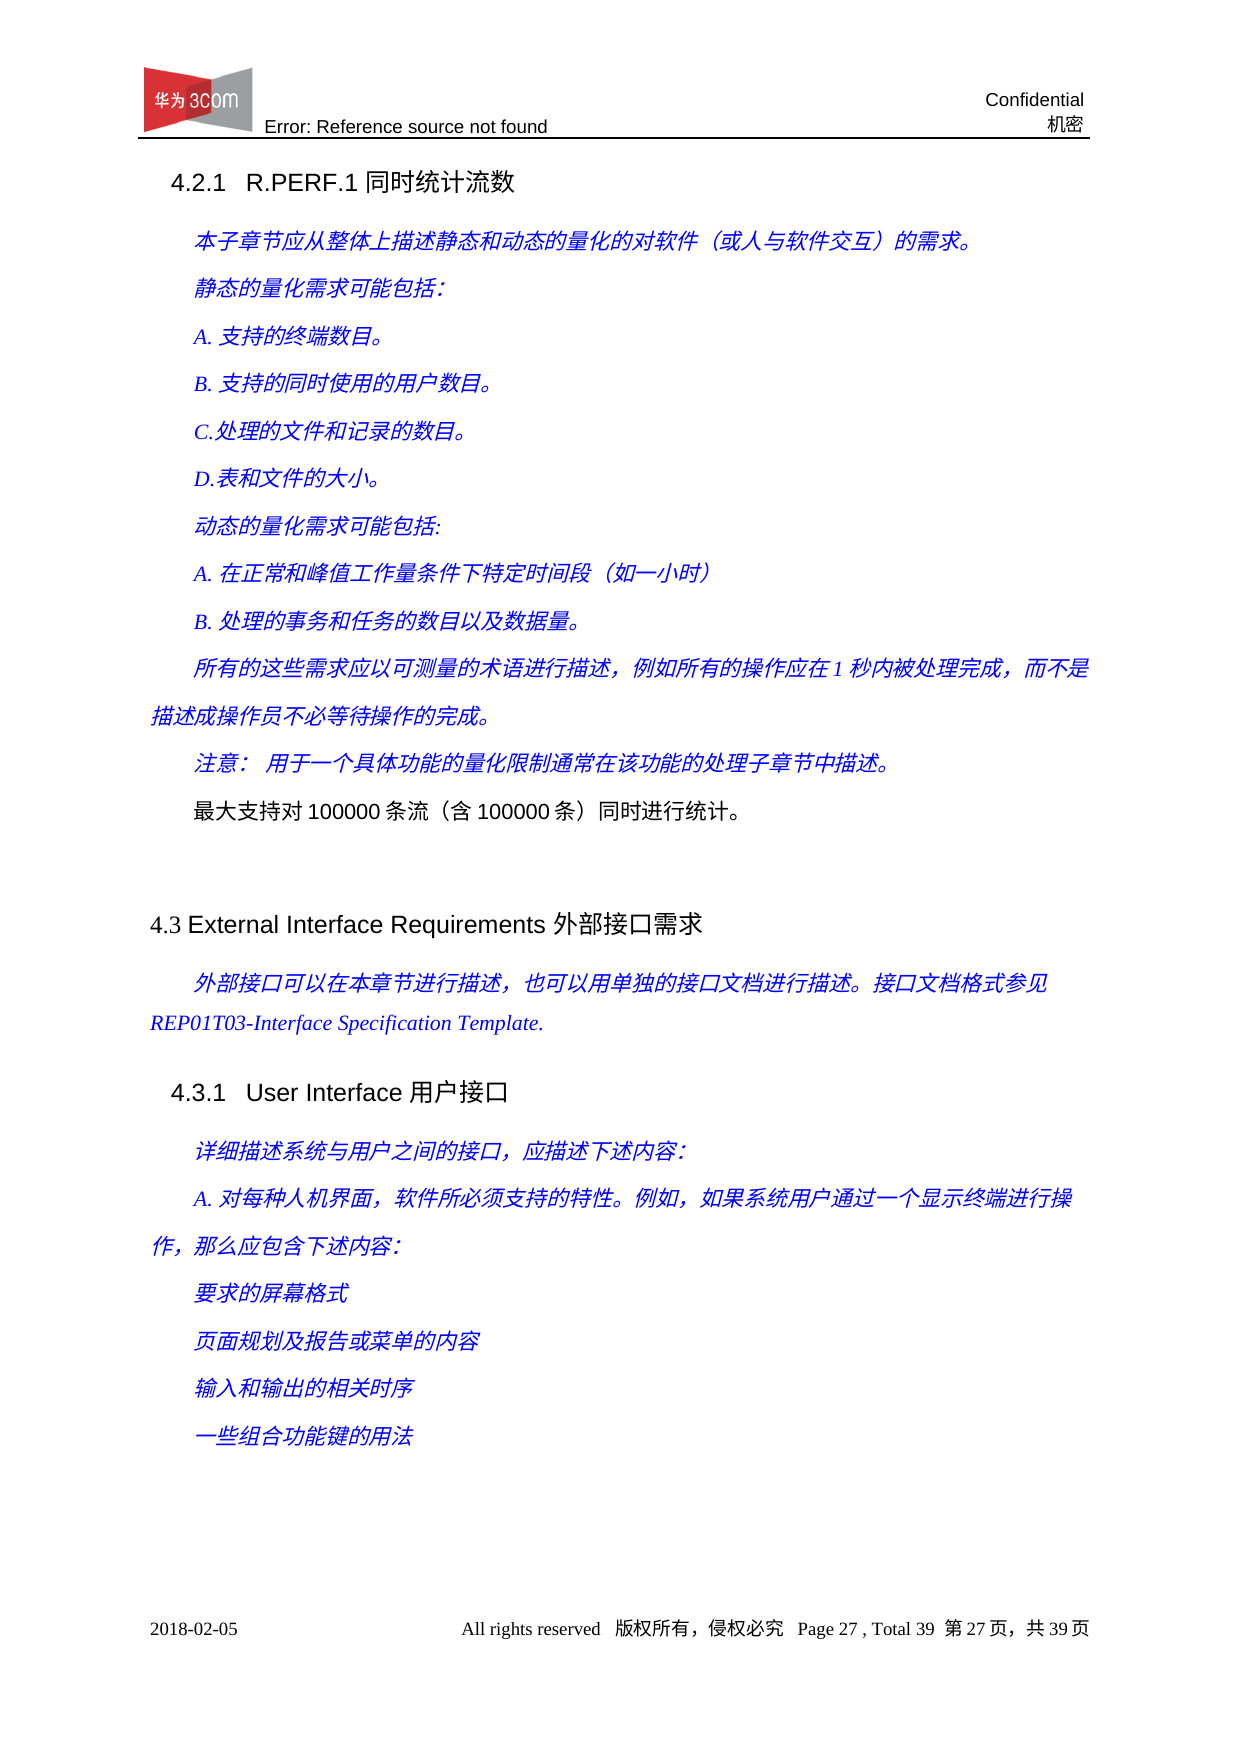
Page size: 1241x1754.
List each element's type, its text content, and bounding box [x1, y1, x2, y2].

subtitle R.PERF.1 同时统计流数 [171, 163, 1090, 199]
subtitle External Interface Requirements 外部接口需求 [150, 904, 1090, 941]
text 详细描述系统与用户之间的接口，应描述下述内容： [150, 1134, 1090, 1166]
text 要求的屏幕格式 [150, 1276, 1090, 1308]
text A. 对每种人机界面，软件所必须支持的特性。例如，如果系统用户通过一个显示终端进行操作，那么应包含下述内容： [150, 1181, 1090, 1261]
text B. 支持的同时使用的用户数目。 [150, 366, 1090, 398]
text 一些组合功能键的用法 [150, 1419, 1090, 1451]
text 静态的量化需求可能包括： [150, 271, 1090, 303]
subtitle User Interface 用户接口 [171, 1073, 1090, 1109]
text 页面规划及报告或菜单的内容 [150, 1324, 1090, 1356]
text D.表和文件的大小。 [150, 461, 1090, 493]
text 外部接口可以在本章节进行描述，也可以用单独的接口文档进行描述。接口文档格式参见REP01T03-Interface Specification Template. [150, 966, 1090, 1035]
text 输入和输出的相关时序 [150, 1371, 1090, 1403]
text A. 在正常和峰值工作量条件下特定时间段（如一小时） [150, 556, 1090, 588]
text 所有的这些需求应以可测量的术语进行描述，例如所有的操作应在1秒内被处理完成，而不是描述成操作员不必等待操作的完成。 [150, 651, 1090, 731]
text 动态的量化需求可能包括: [150, 509, 1090, 541]
text 注意： 用于一个具体功能的量化限制通常在该功能的处理子章节中描述。 [150, 746, 1090, 778]
text B. 处理的事务和任务的数目以及数据量。 [150, 604, 1090, 636]
text A. 支持的终端数目。 [150, 319, 1090, 351]
text 最大支持对100000条流（含100000条）同时进行统计。 [150, 794, 1090, 826]
text C.处理的文件和记录的数目。 [150, 414, 1090, 446]
picture [144, 67, 253, 132]
text 本子章节应从整体上描述静态和动态的量化的对软件（或人与软件交互）的需求。 [150, 224, 1090, 256]
